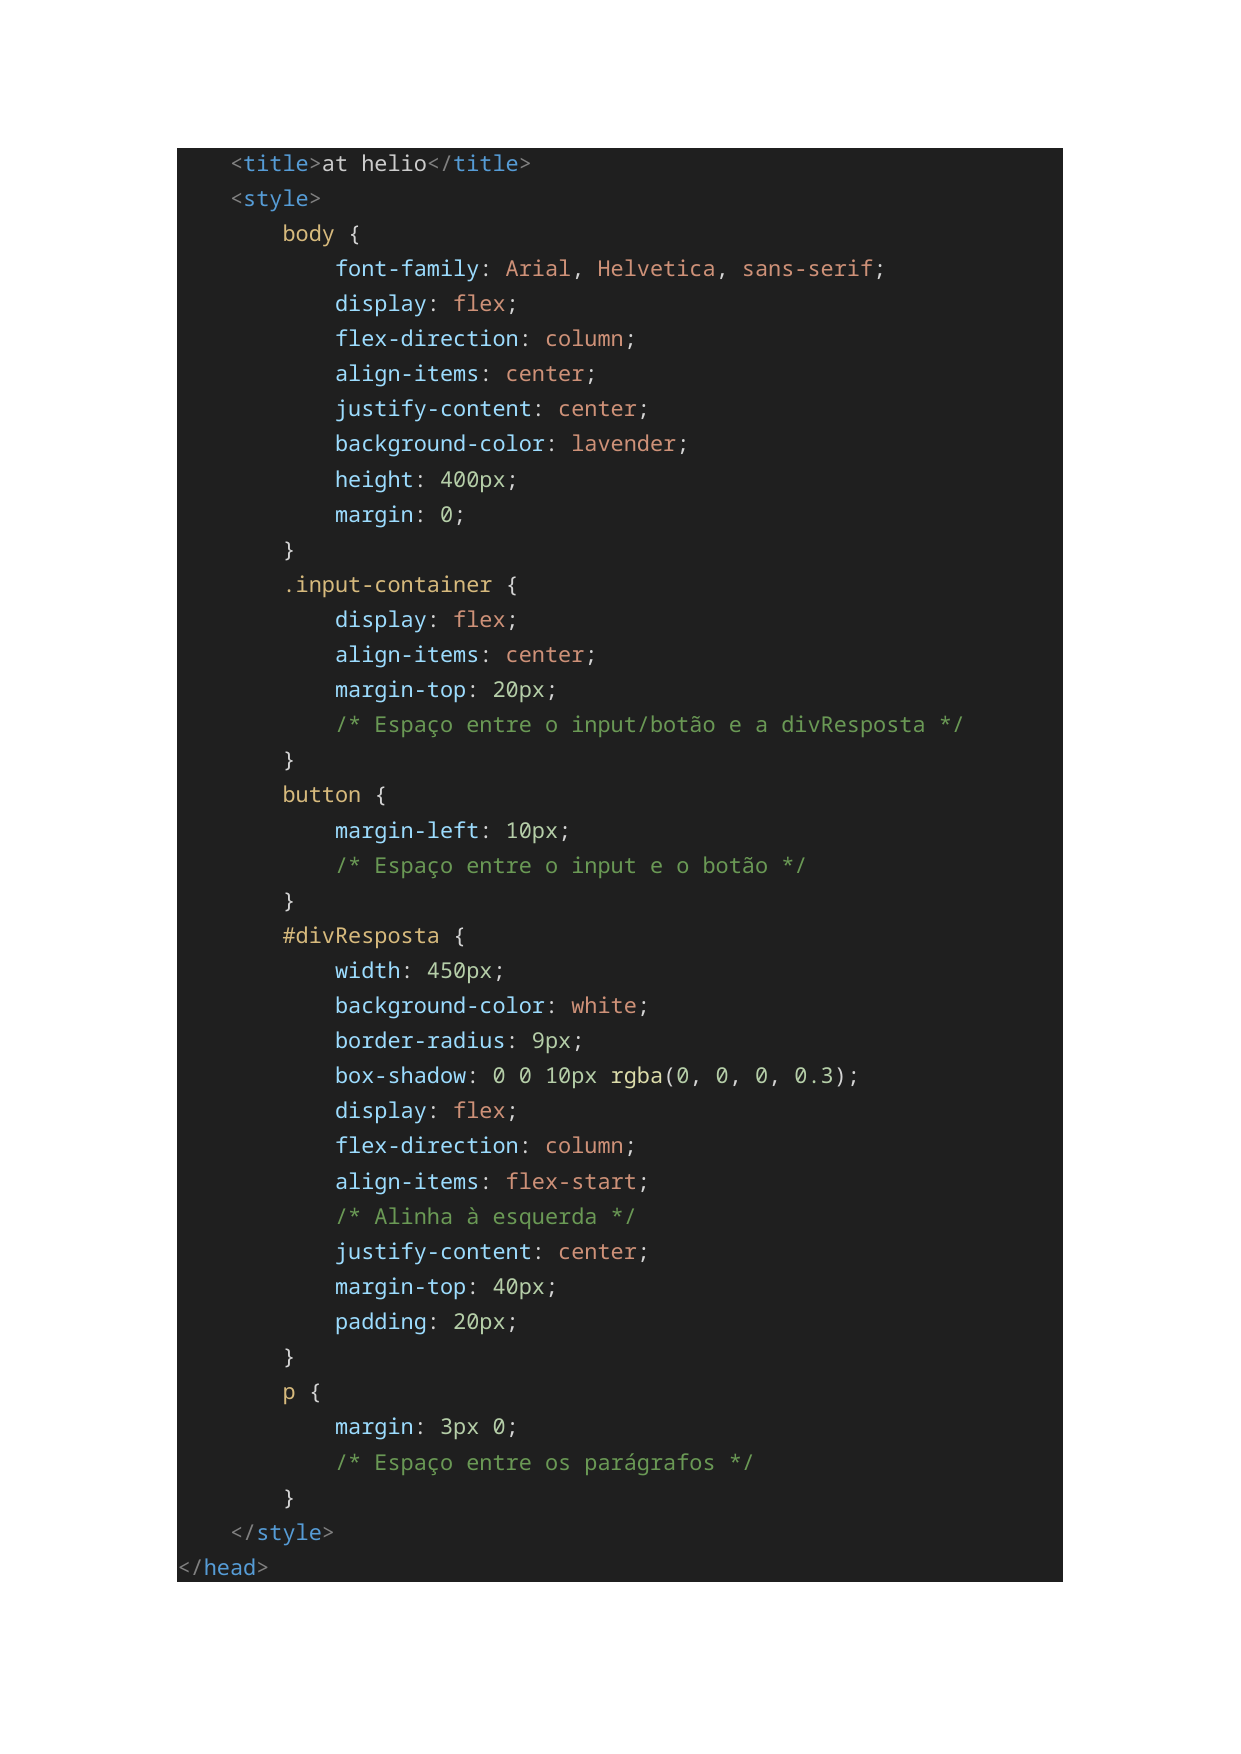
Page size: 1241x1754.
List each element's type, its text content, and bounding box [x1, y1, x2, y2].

text justify-content: center; [177, 393, 1063, 423]
text box-shadow: 0 0 10px rgba(0, 0, 0, 0.3); [177, 1060, 1063, 1090]
text } [177, 534, 1063, 563]
text background-color: lavender; [177, 428, 1063, 458]
text justify-content: center; [177, 1236, 1063, 1266]
text padding: 20px; [177, 1306, 1063, 1336]
text .input-container { [177, 569, 1063, 599]
text body { [177, 218, 1063, 248]
text <title>at helio</title> [177, 148, 1063, 177]
text #divResposta { [177, 920, 1063, 950]
text height: 400px; [177, 463, 1063, 493]
text background-color: white; [177, 990, 1063, 1020]
text margin-left: 10px; [177, 814, 1063, 844]
text <style> [177, 183, 1063, 212]
text width: 450px; [177, 955, 1063, 985]
text } [177, 1482, 1063, 1511]
text margin-top: 40px; [177, 1271, 1063, 1301]
text p { [177, 1376, 1063, 1406]
text align-items: flex-start; [177, 1166, 1063, 1195]
text } [177, 744, 1063, 774]
text align-items: center; [177, 358, 1063, 388]
text margin-top: 20px; [177, 674, 1063, 704]
text display: flex; [177, 288, 1063, 318]
text align-items: center; [177, 639, 1063, 669]
text </style> [177, 1517, 1063, 1546]
text font-family: Arial, Helvetica, sans-serif; [177, 253, 1063, 283]
text /* Espaço entre os parágrafos */ [177, 1446, 1063, 1476]
text margin: 0; [177, 499, 1063, 528]
text border-radius: 9px; [177, 1025, 1063, 1055]
text /* Alinha à esquerda */ [177, 1201, 1063, 1231]
text button { [177, 779, 1063, 809]
text flex-direction: column; [177, 323, 1063, 353]
text /* Espaço entre o input e o botão */ [177, 850, 1063, 879]
text margin: 3px 0; [177, 1411, 1063, 1441]
text } [177, 885, 1063, 914]
text </head> [177, 1552, 1063, 1582]
text } [177, 1341, 1063, 1371]
text /* Espaço entre o input/botão e a divResposta */ [177, 709, 1063, 739]
text display: flex; [177, 1095, 1063, 1125]
text display: flex; [177, 604, 1063, 634]
text flex-direction: column; [177, 1131, 1063, 1160]
